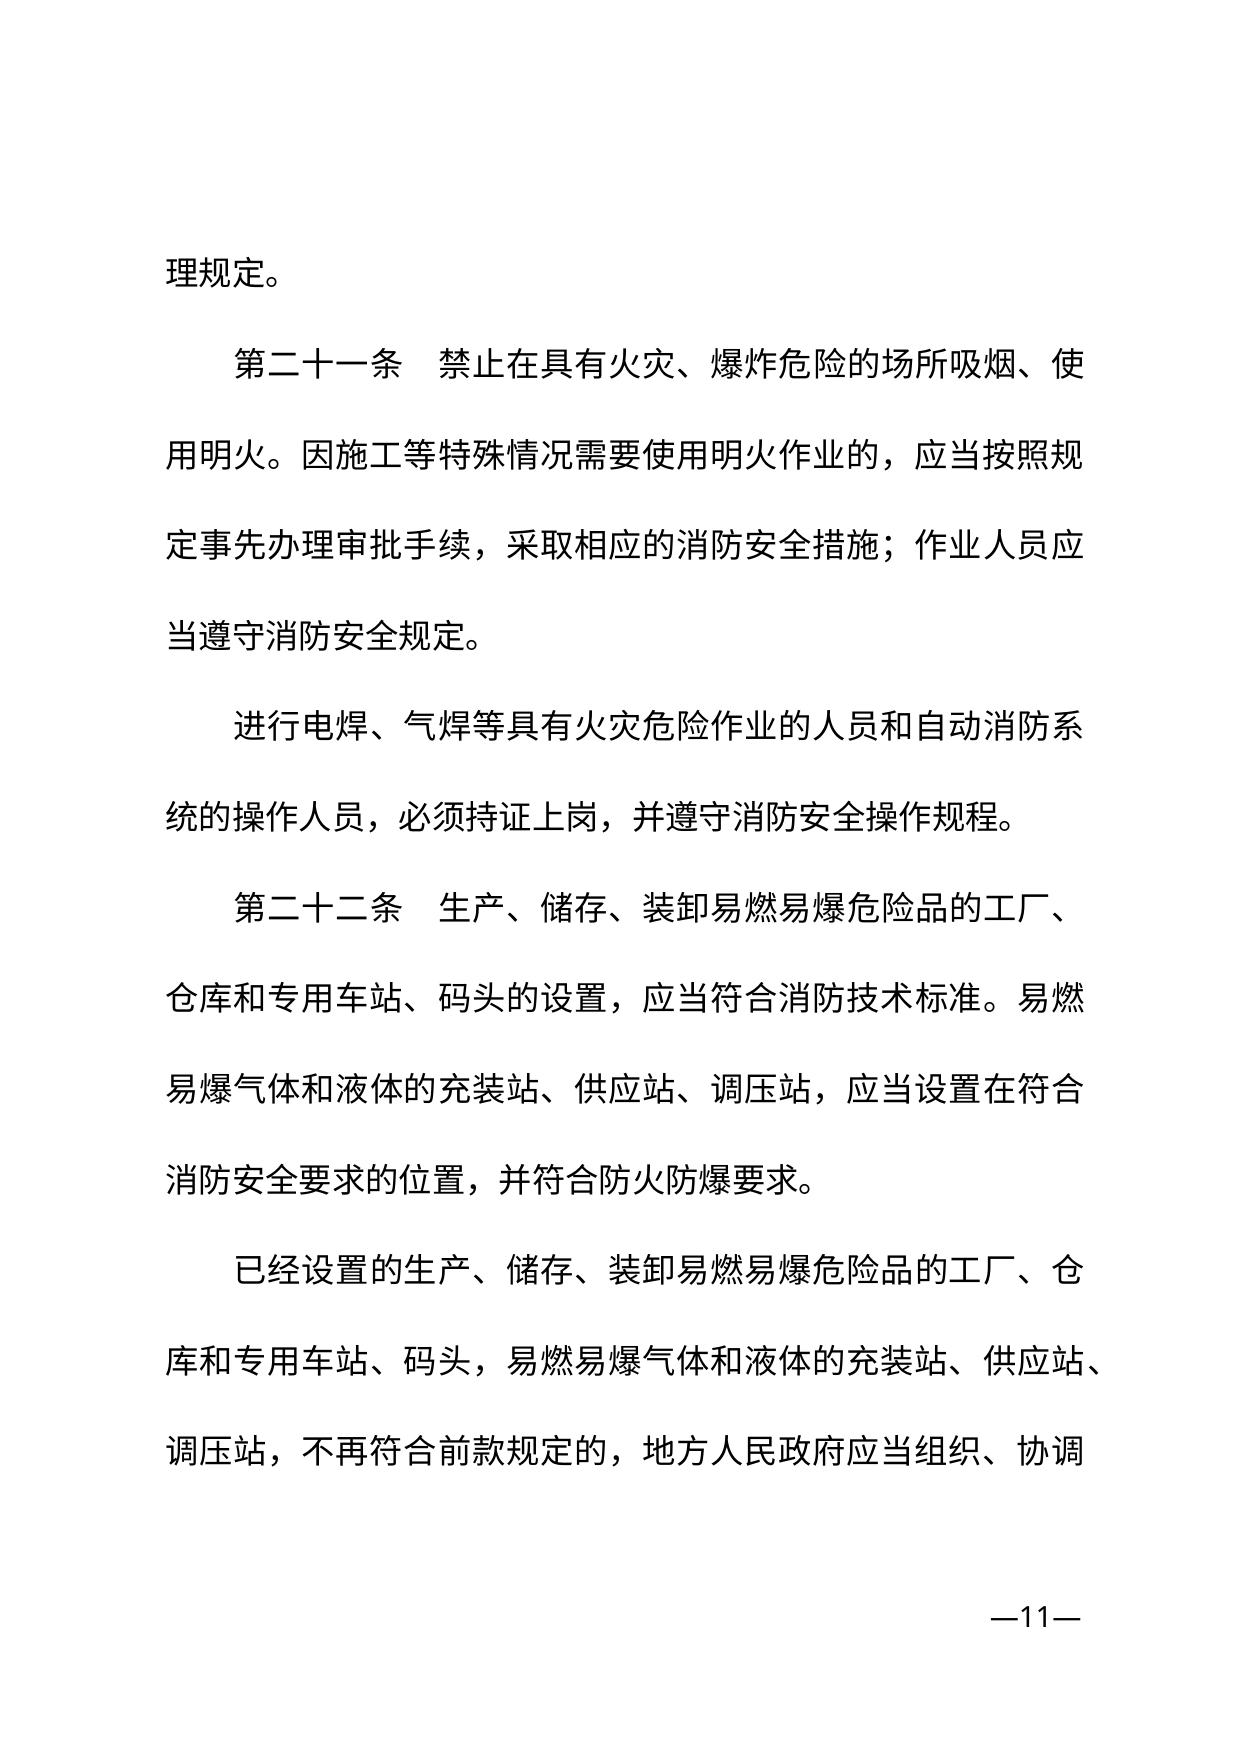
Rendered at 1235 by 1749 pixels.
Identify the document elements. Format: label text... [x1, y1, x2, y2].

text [165, 226, 1087, 317]
text 第二十二条 生产、储存、装卸易燃易爆危险品的工厂、仓库和专用车站、码头的设置，应当符合消防技术标准。易燃易爆气体和液体的充装站、供应站、调压站，应当设置在符合消防安全要求的位置，并符合防火防爆要求。 [165, 860, 1087, 1223]
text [165, 1223, 1087, 1495]
text 第二十一条 禁止在具有火灾、爆炸危险的场所吸烟、使用明火。因施工等特殊情况需要使用明火作业的，应当按照规定事先办理审批手续，采取相应的消防安全措施；作业人员应当遵守消防安全规定。 [165, 317, 1087, 679]
text 进行电焊、气焊等具有火灾危险作业的人员和自动消防系统的操作人员，必须持证上岗，并遵守消防安全操作规程。 [165, 679, 1087, 860]
